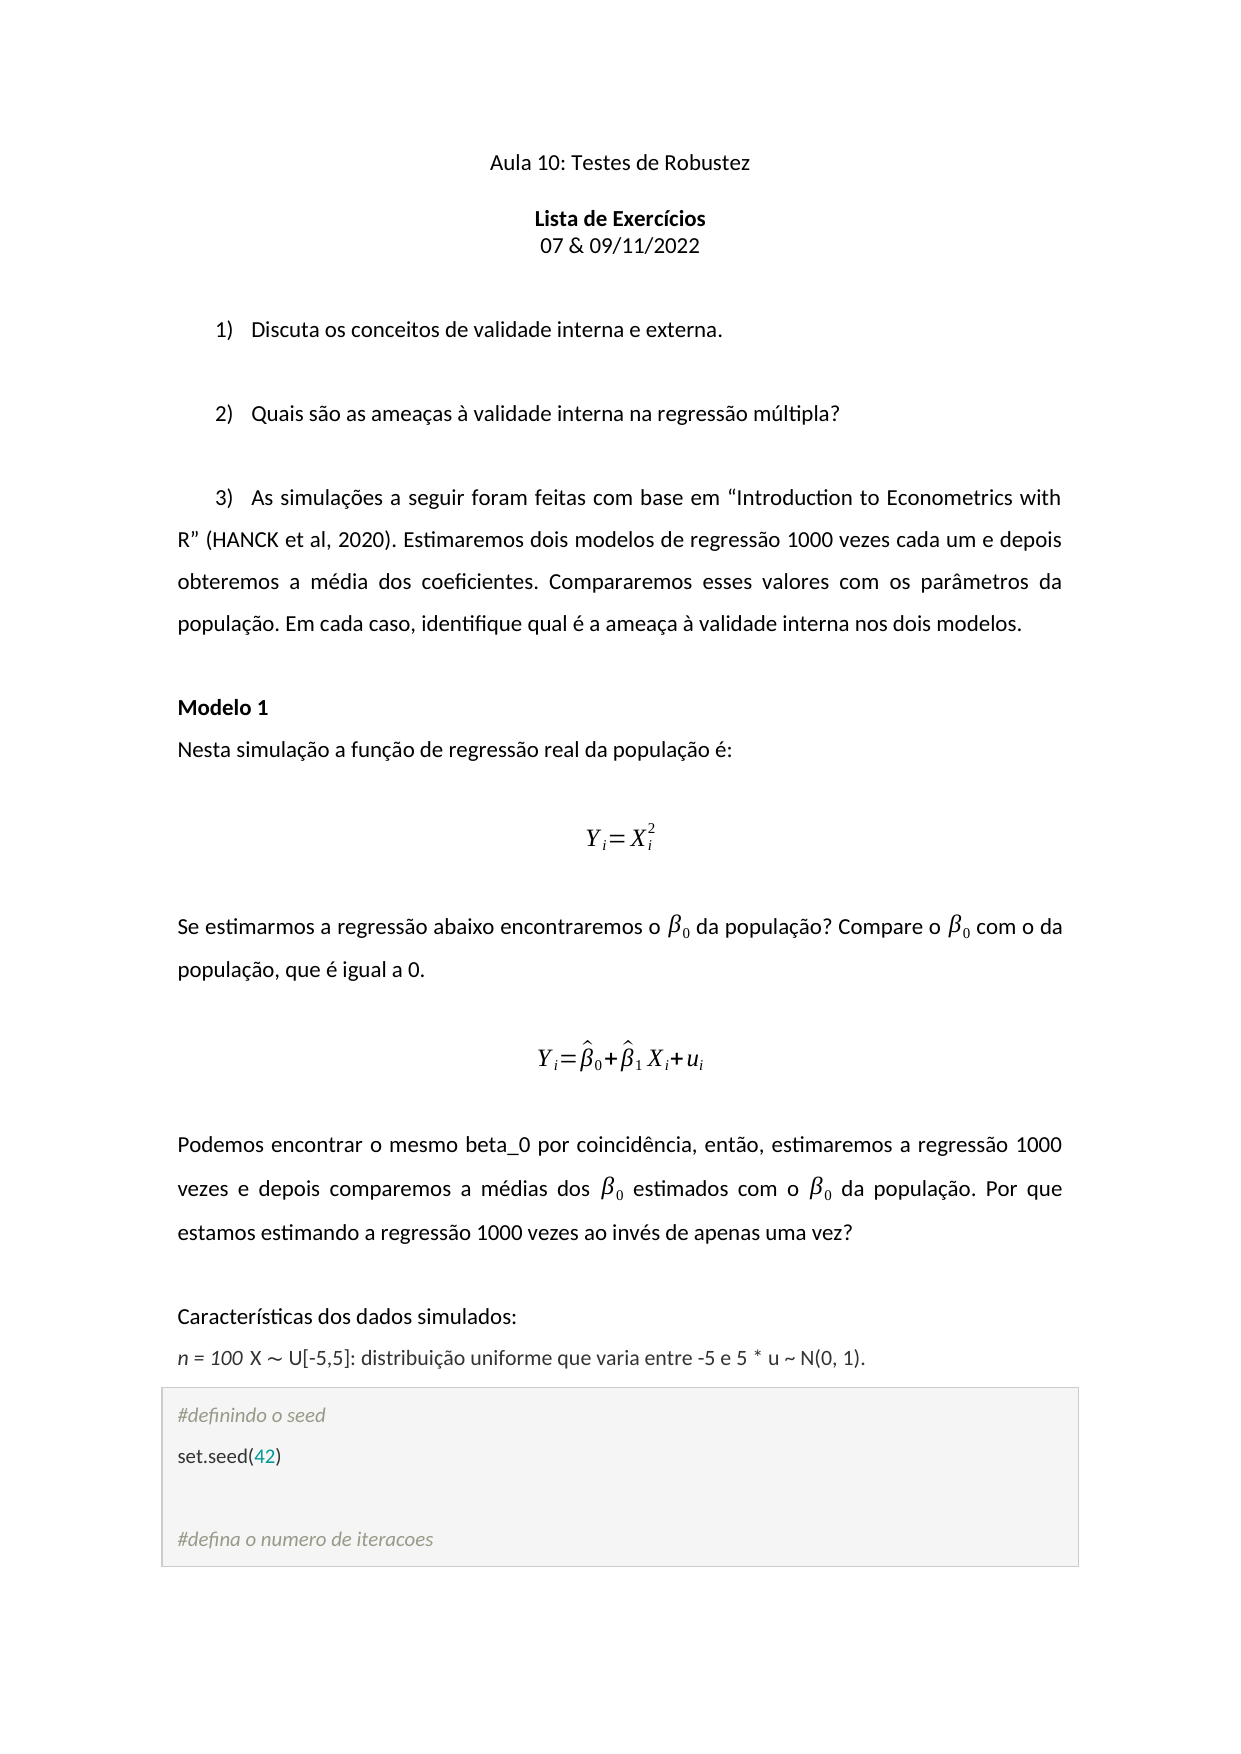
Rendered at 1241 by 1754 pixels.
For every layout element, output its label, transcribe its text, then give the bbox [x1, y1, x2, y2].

text 07 & 09/11/2022 [177, 232, 1063, 260]
text Aula 10: Testes de Robustez [177, 148, 1063, 176]
text Nesta simulação a função de regressão real da população é: [177, 735, 1063, 763]
list Quais são as ameaças à validade interna na regressão múltipla? [177, 399, 1063, 428]
text Modelo 1 [177, 693, 1063, 721]
text #definindo o seed [163, 1388, 1078, 1428]
list As simulações a seguir foram feitas com base em “Introduction to Econometrics with R” (HANCK et al, 2020). Estimaremos dois modelos de regressão 1000 vezes cada um e depois obteremos a média dos coeficientes. Compararemos esses valores com os parâmetros da população. Em cada caso, identifique qual é a ameaça à validade interna nos dois modelos. [177, 483, 1063, 637]
text Características dos dados simulados: [177, 1302, 1063, 1330]
text Lista de Exercícios [177, 204, 1063, 232]
text Se estimarmos a regressão abaixo encontraremos o da população? Compare o com o da população, que é igual a 0. [177, 910, 1063, 983]
list Discuta os conceitos de validade interna e externa. [177, 316, 1063, 344]
text #defina o numero de iteracoes [163, 1510, 1078, 1566]
text Podemos encontrar o mesmo beta_0 por coincidência, então, estimaremos a regressão 1000 vezes e depois comparemos a médias dos estimados com o da população. Por que estamos estimando a regressão 1000 vezes ao invés de apenas uma vez? [177, 1131, 1063, 1246]
text n = 100 X ∼ U[-5,5]: distribuição uniforme que varia entre -5 e 5 * u ~ N(0, 1). [177, 1344, 1063, 1371]
text set.seed(42) [163, 1428, 1078, 1469]
